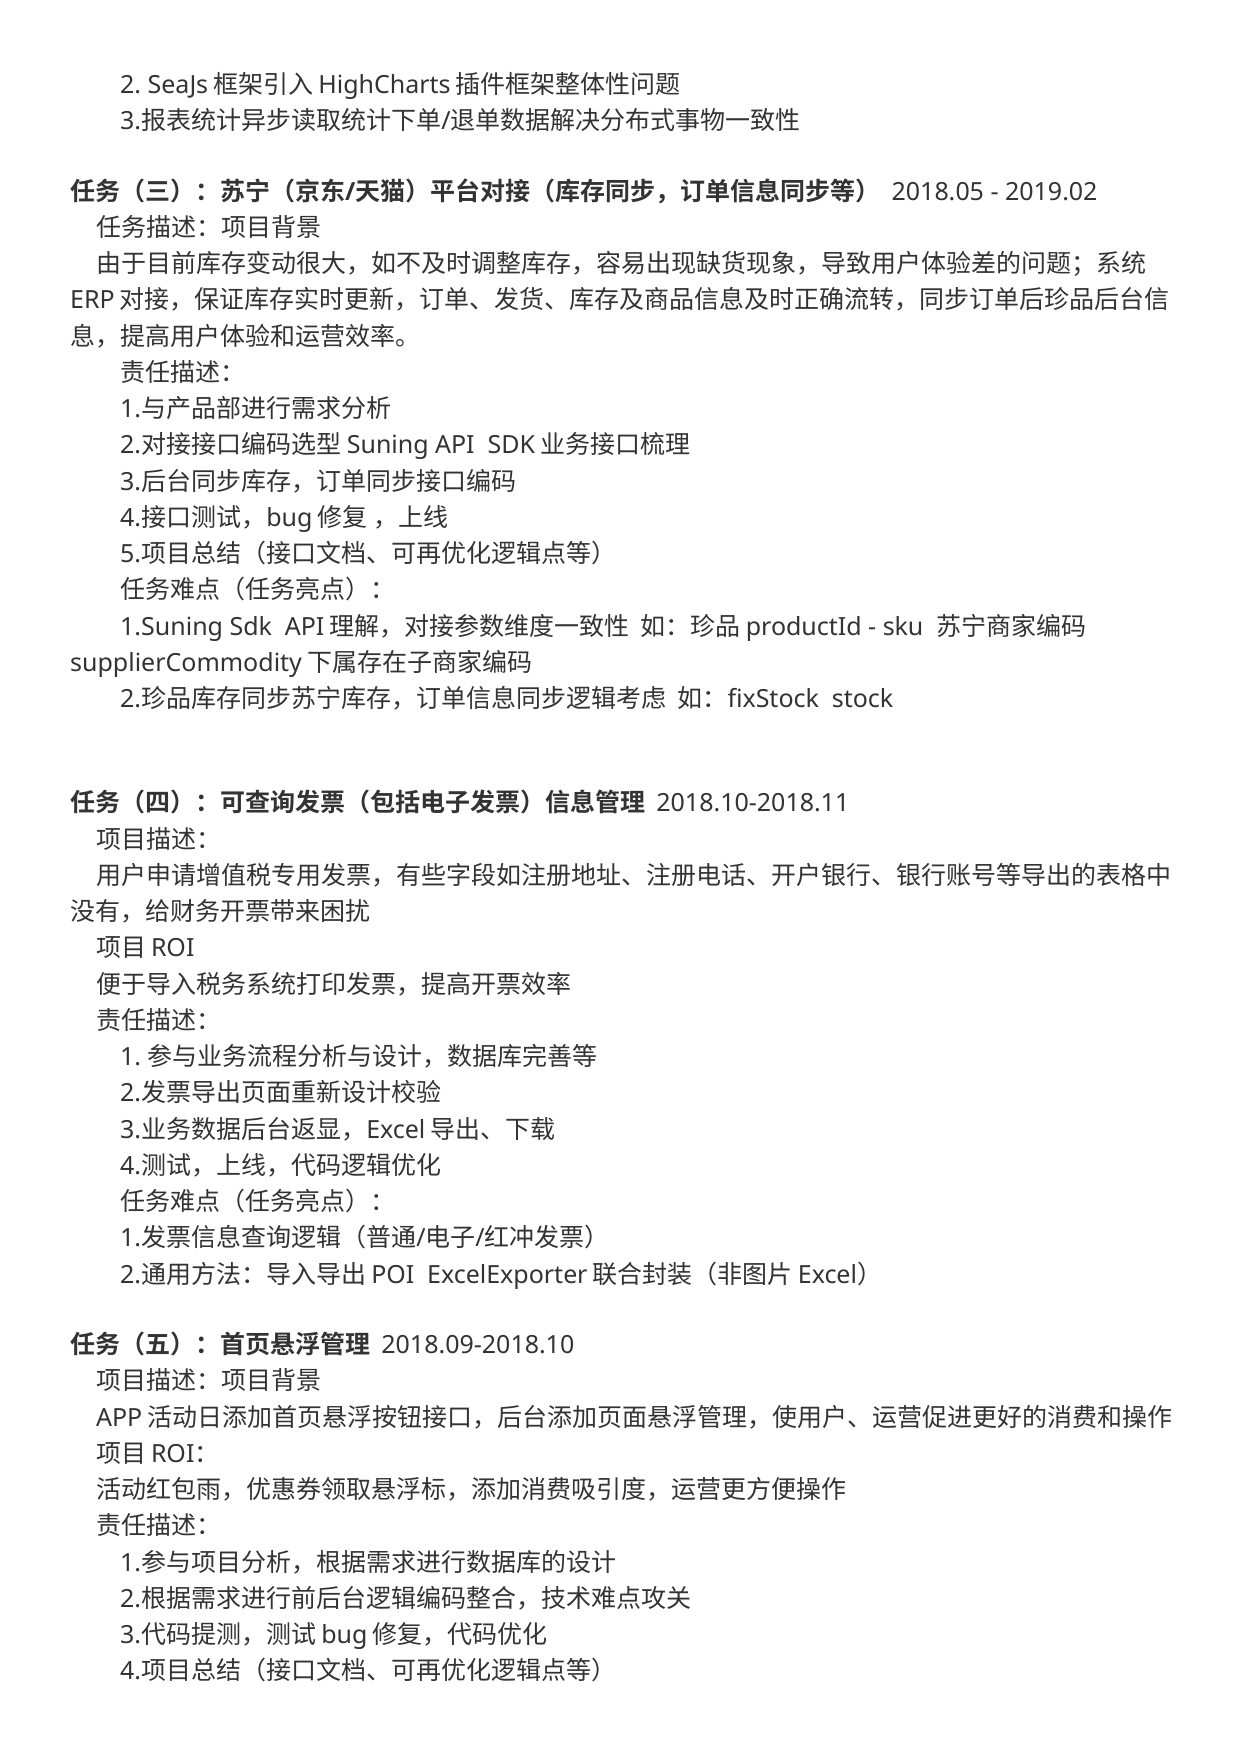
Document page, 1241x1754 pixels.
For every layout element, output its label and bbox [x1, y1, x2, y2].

table_cell [59, 65, 1187, 1687]
